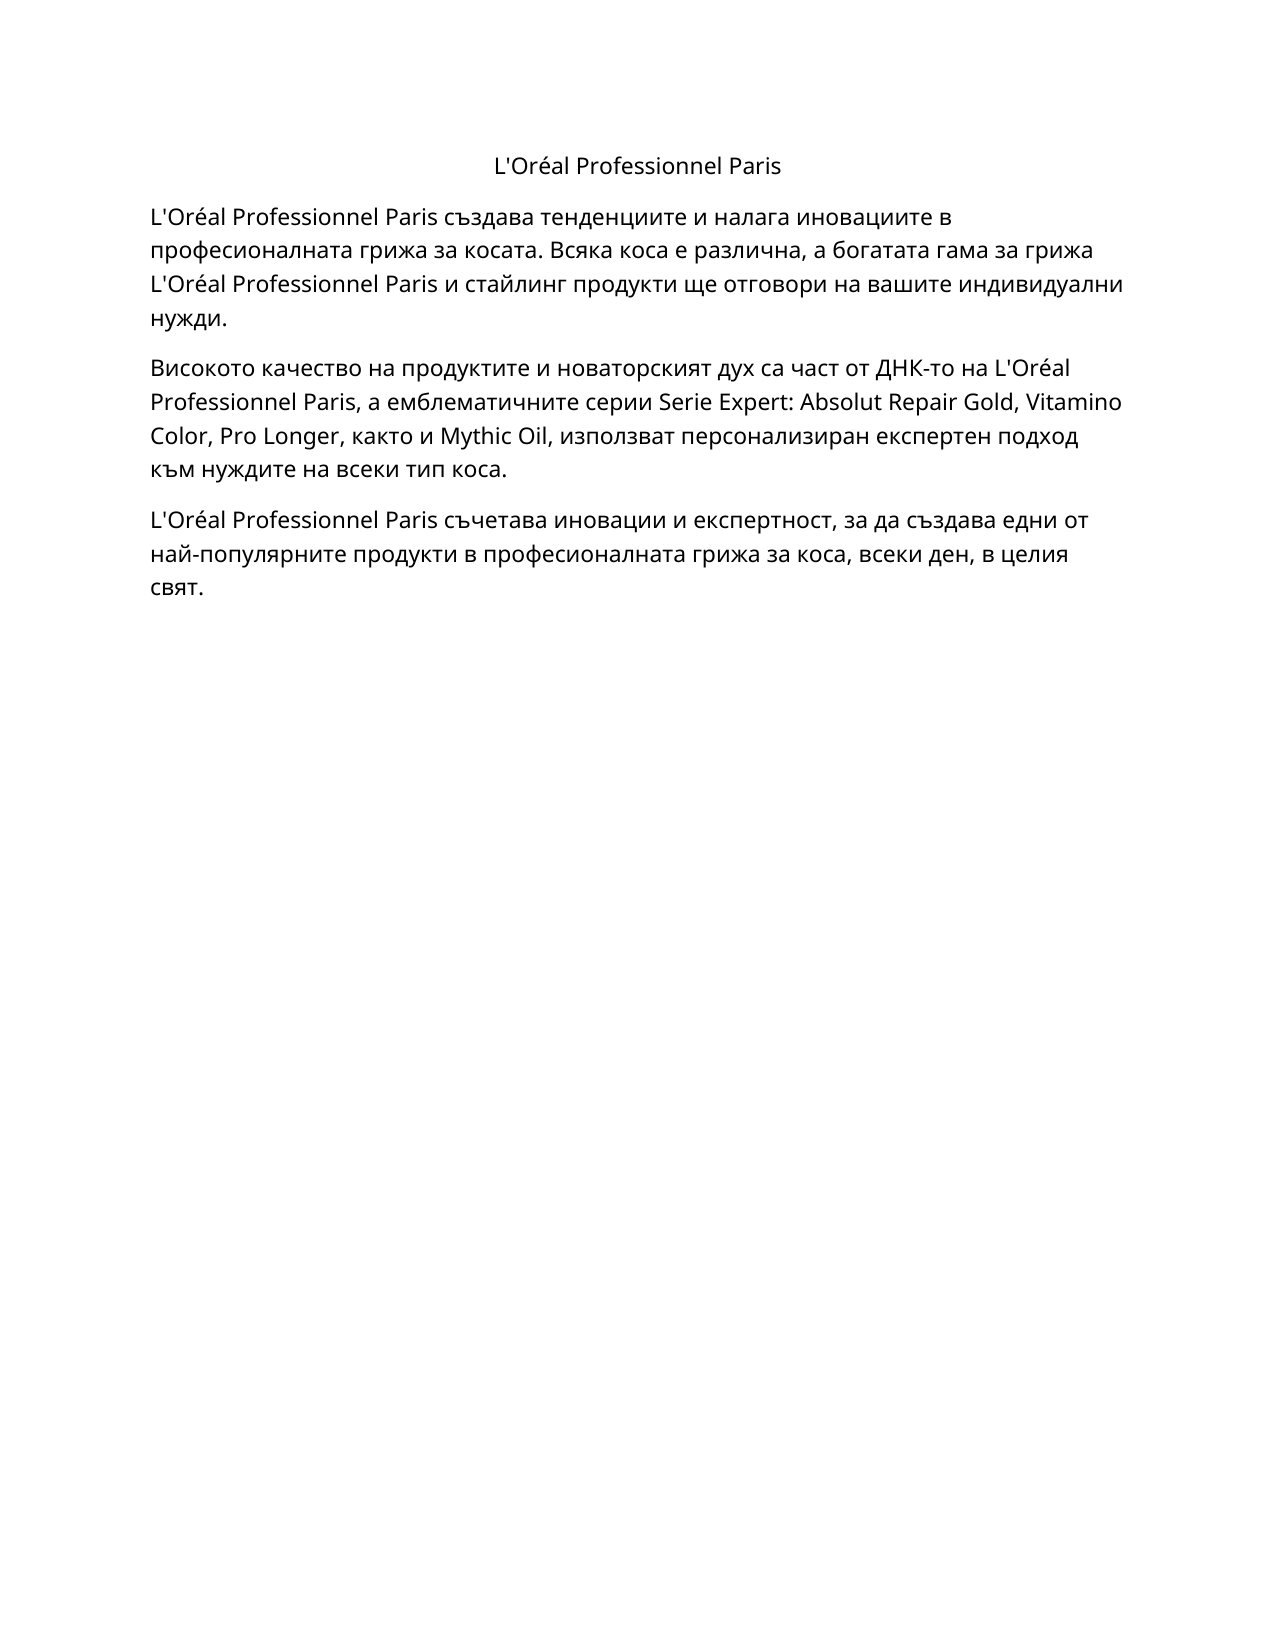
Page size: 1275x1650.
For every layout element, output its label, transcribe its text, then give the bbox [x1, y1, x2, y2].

text L'Oréal Professionnel Paris създава тенденциите и налага иновациите в професионалната грижа за косата. Всяка коса е различна, а богатата гама за грижа L'Oréal Professionnel Paris и стайлинг продукти ще отговори на вашите индивидуални нужди. [150, 200, 1125, 333]
text L'Oréal Professionnel Paris [150, 150, 1125, 181]
text L'Oréal Professionnel Paris съчетава иновации и експертност, за да създава едни от най-популярните продукти в професионалната грижа за коса, всеки ден, в целия свят. [150, 504, 1125, 602]
text Високото качество на продуктите и новаторският дух са част от ДНК-то на L'Oréal Professionnel Paris, а емблематичните серии Serie Expert: Absolut Repair Gold, Vitamino Color, Pro Longer, както и Mythic Oil, използват персонализиран експертен подход към нуждите на всеки тип коса. [150, 352, 1125, 484]
